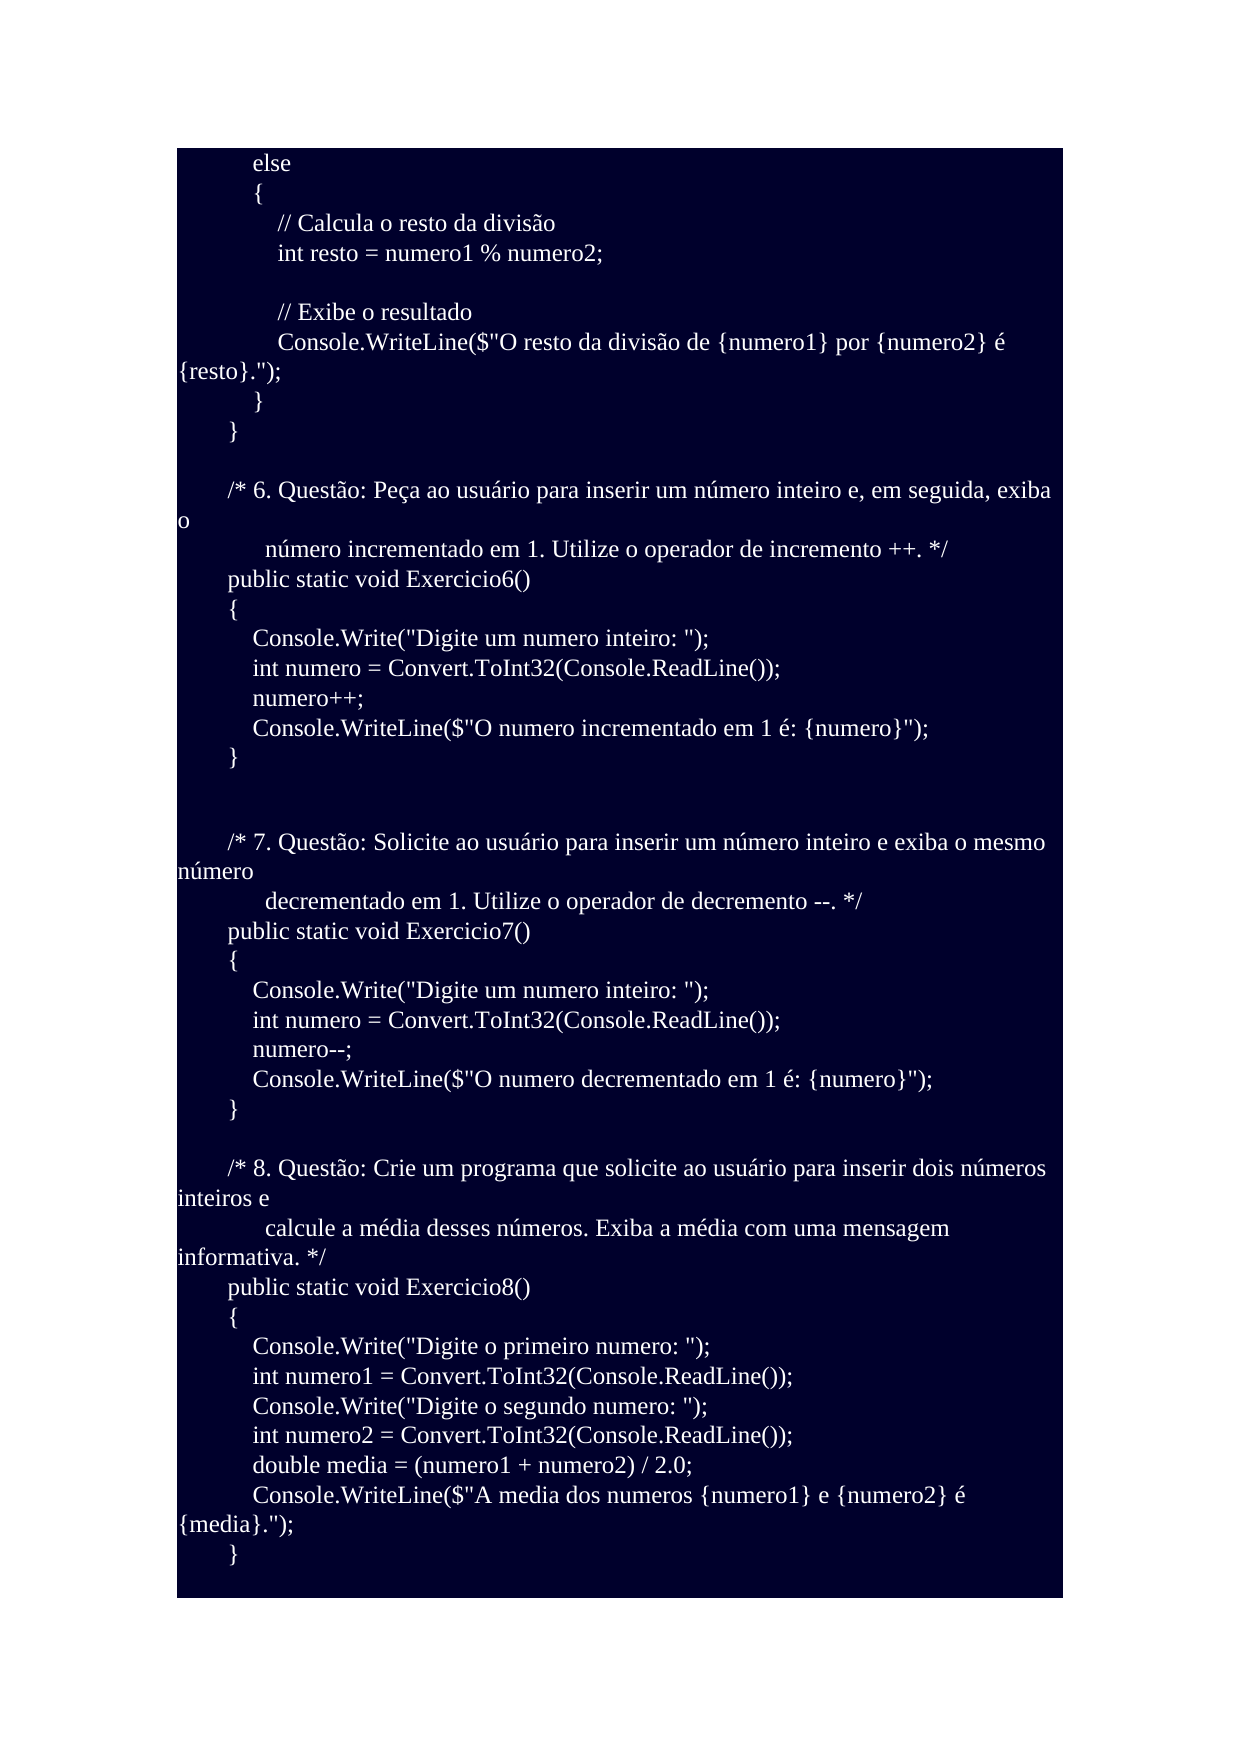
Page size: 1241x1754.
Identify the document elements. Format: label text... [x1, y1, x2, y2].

text // Exibe o resultado [177, 296, 1063, 326]
text } [177, 741, 1063, 771]
text } [177, 1538, 1063, 1568]
text Console.Write("Digite o segundo numero: "); [177, 1390, 1063, 1419]
text } [177, 385, 1063, 415]
text { [177, 1301, 1063, 1330]
text double media = (numero1 + numero2) / 2.0; [177, 1449, 1063, 1479]
text int numero = Convert.ToInt32(Console.ReadLine()); [177, 652, 1063, 682]
text public static void Exercicio6() [177, 563, 1063, 593]
text public static void Exercicio8() [177, 1271, 1063, 1301]
text int resto = numero1 % numero2; [177, 237, 1063, 266]
text número incrementado em 1. Utilize o operador de incremento ++. */ [177, 533, 1063, 563]
text Console.Write("Digite um numero inteiro: "); [177, 974, 1063, 1004]
text Console.Write("Digite um numero inteiro: "); [177, 623, 1063, 652]
text int numero2 = Convert.ToInt32(Console.ReadLine()); [177, 1419, 1063, 1449]
text numero++; [177, 682, 1063, 712]
text Console.WriteLine($"O numero incrementado em 1 é: {numero}"); [177, 712, 1063, 741]
text numero--; [177, 1033, 1063, 1063]
text decrementado em 1. Utilize o operador de decremento --. */ [177, 885, 1063, 915]
text /* 8. Questão: Crie um programa que solicite ao usuário para inserir dois números inteiros e [177, 1152, 1063, 1212]
text { [177, 944, 1063, 974]
text else [177, 148, 1063, 177]
text Console.WriteLine($"O resto da divisão de {numero1} por {numero2} é {resto}."); [177, 326, 1063, 385]
text Console.Write("Digite o primeiro numero: "); [177, 1330, 1063, 1360]
text Console.WriteLine($"O numero decrementado em 1 é: {numero}"); [177, 1063, 1063, 1093]
text Console.WriteLine($"A media dos numeros {numero1} e {numero2} é {media}."); [177, 1479, 1063, 1538]
text public static void Exercicio7() [177, 915, 1063, 944]
text calcule a média desses números. Exiba a média com uma mensagem informativa. */ [177, 1212, 1063, 1271]
text { [177, 177, 1063, 207]
text { [177, 593, 1063, 623]
text // Calcula o resto da divisão [177, 207, 1063, 237]
text int numero1 = Convert.ToInt32(Console.ReadLine()); [177, 1360, 1063, 1390]
text /* 7. Questão: Solicite ao usuário para inserir um número inteiro e exiba o mesmo número [177, 826, 1063, 885]
text } [177, 1093, 1063, 1123]
text /* 6. Questão: Peça ao usuário para inserir um número inteiro e, em seguida, exiba o [177, 474, 1063, 533]
text int numero = Convert.ToInt32(Console.ReadLine()); [177, 1004, 1063, 1033]
text } [177, 415, 1063, 444]
